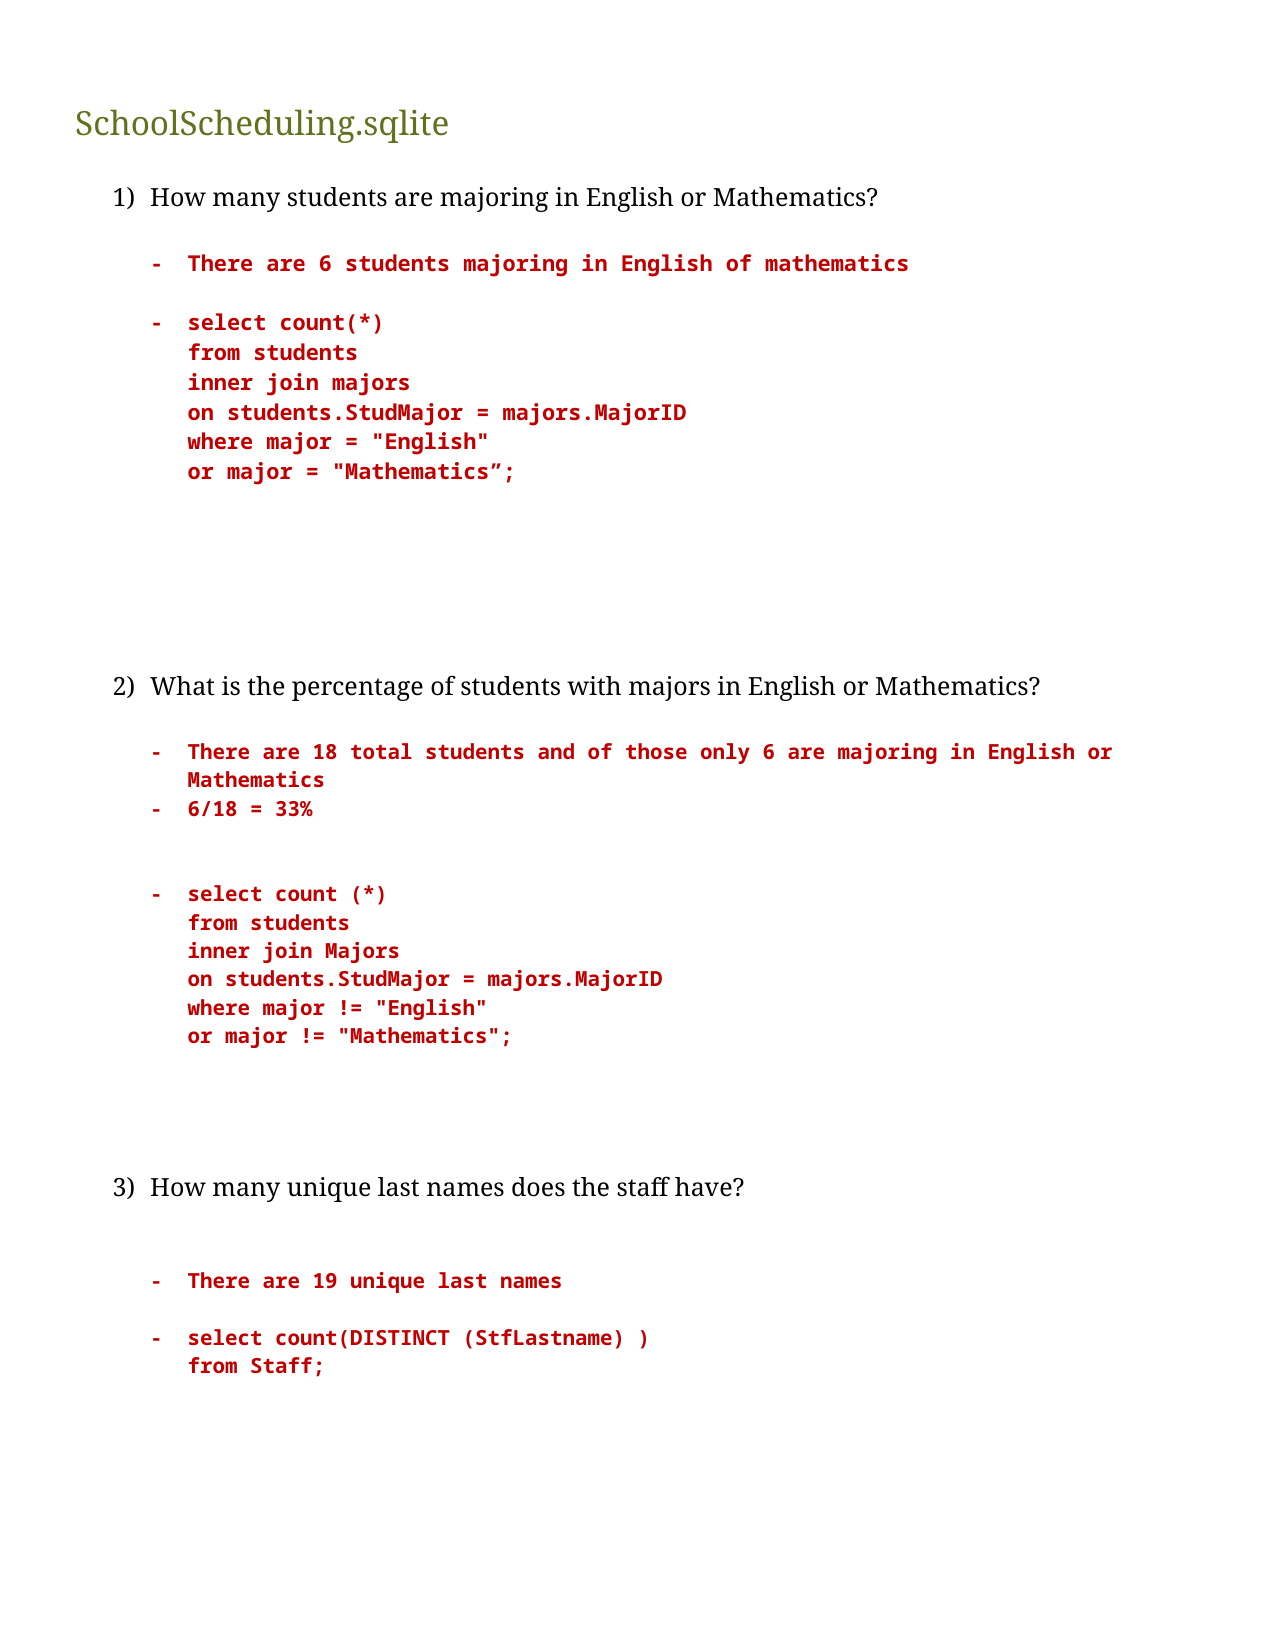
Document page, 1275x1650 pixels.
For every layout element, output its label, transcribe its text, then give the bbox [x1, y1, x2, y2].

list select count (*) [150, 879, 1200, 908]
list inner join majors [187, 367, 1200, 397]
list select count(DISTINCT (StfLastname) ) [150, 1323, 1200, 1351]
list where major != "English" [187, 993, 1200, 1021]
subtitle SchoolScheduling.sqlite [75, 100, 1200, 145]
list 6/18 = 33% [150, 794, 1200, 822]
list There are 6 students majoring in English of mathematics [150, 248, 1200, 277]
list inner join Majors [187, 936, 1200, 964]
list How many students are majoring in English or Mathematics? [112, 179, 1200, 213]
list where major = "English" [187, 426, 1200, 456]
list What is the percentage of students with majors in English or Mathematics? [112, 669, 1200, 703]
text from students [112, 337, 1200, 367]
list There are 18 total students and of those only 6 are majoring in English or Mathematics [150, 737, 1200, 794]
list How many unique last names does the staff have? [112, 1169, 1200, 1203]
list on students.StudMajor = majors.MajorID [187, 397, 1200, 426]
list select count(*) [150, 307, 1200, 337]
list or major != "Mathematics"; [187, 1021, 1200, 1050]
list from students [187, 908, 1200, 936]
text from Staff; [112, 1351, 1200, 1379]
list on students.StudMajor = majors.MajorID [187, 964, 1200, 993]
list There are 19 unique last names [150, 1266, 1200, 1294]
list or major = "Mathematics”; [187, 456, 1200, 486]
